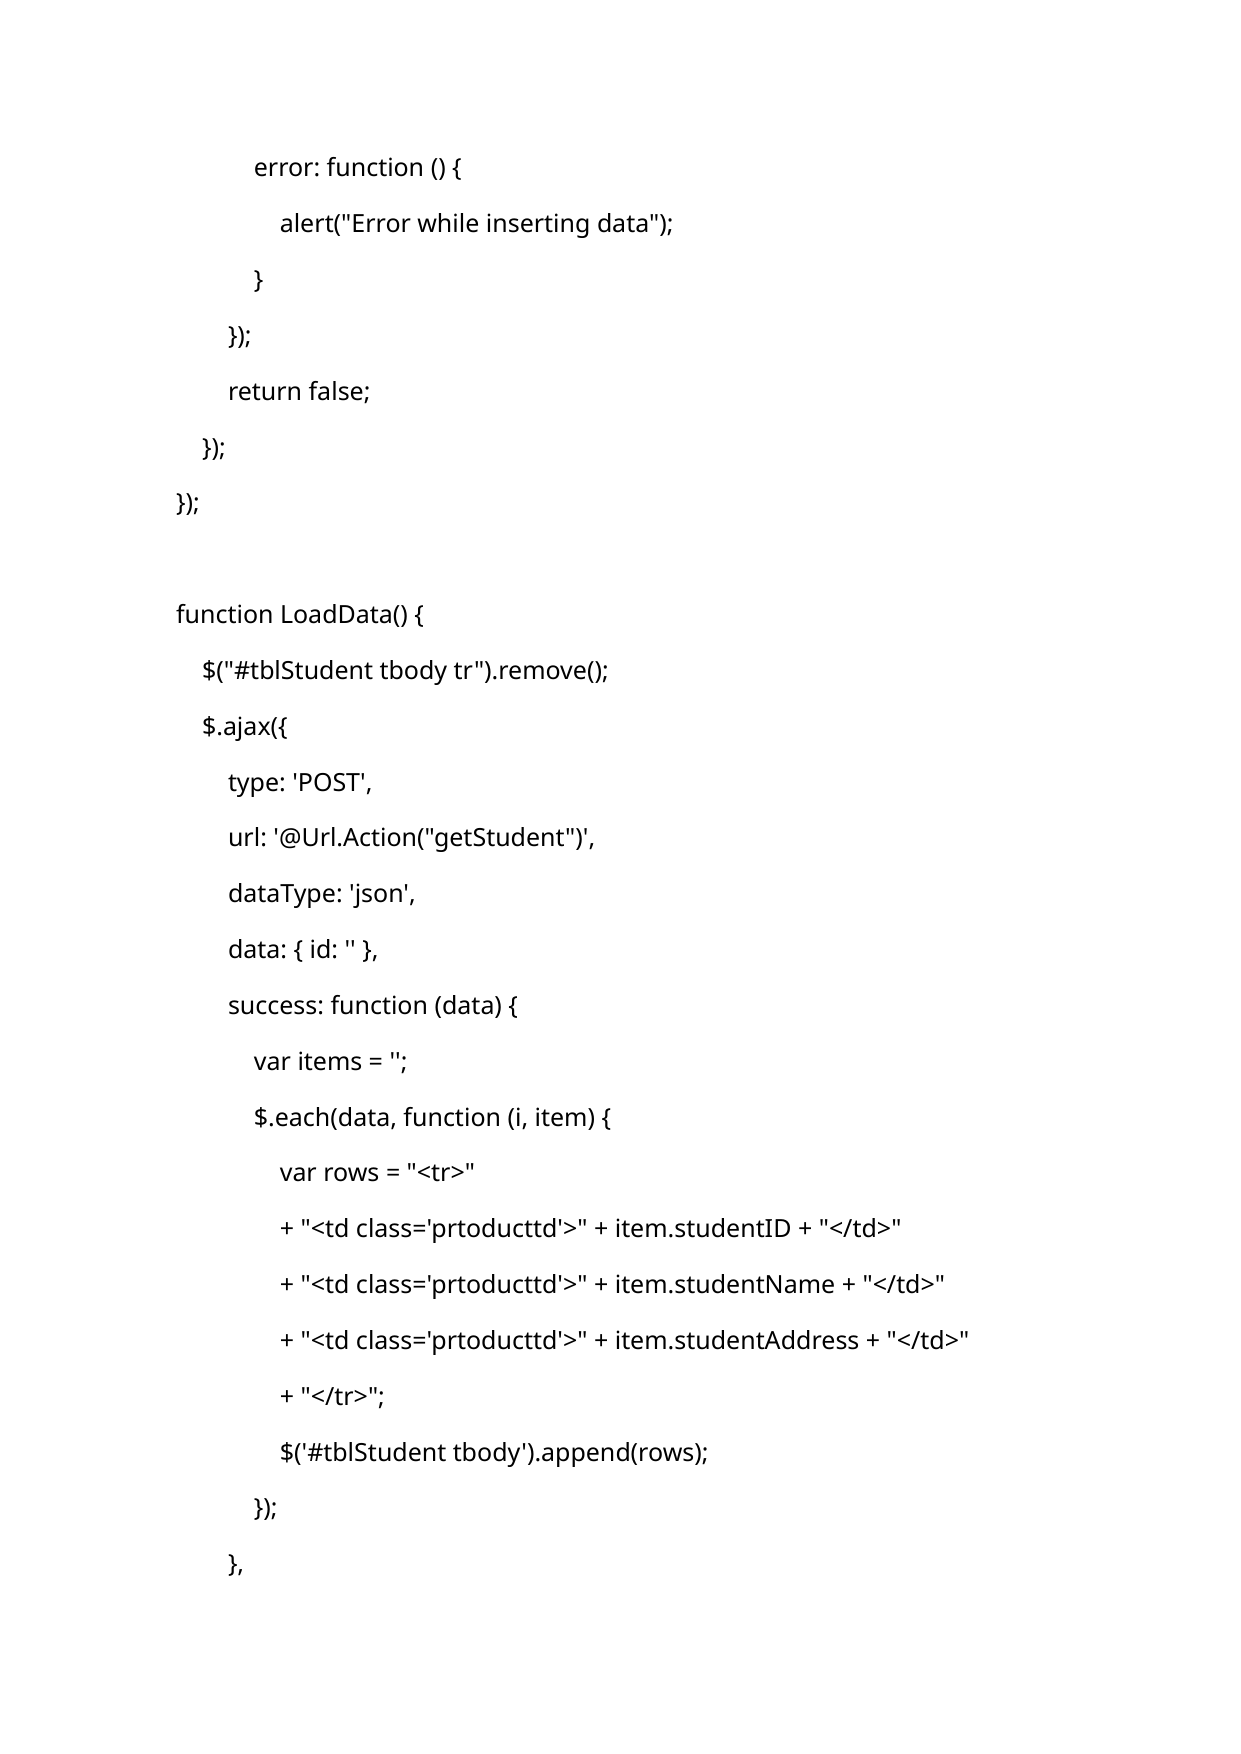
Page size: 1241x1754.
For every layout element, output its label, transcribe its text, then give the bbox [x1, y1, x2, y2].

text return false; [150, 373, 1090, 407]
text + "<td class='prtoducttd'>" + item.studentAddress + "</td>" [150, 1322, 1090, 1357]
text url: '@Url.Action("getStudent")', [150, 820, 1090, 854]
text }, [150, 1546, 1090, 1580]
text + "<td class='prtoducttd'>" + item.studentName + "</td>" [150, 1267, 1090, 1301]
text }); [150, 429, 1090, 463]
text success: function (data) { [150, 987, 1090, 1022]
text $.each(data, function (i, item) { [150, 1099, 1090, 1133]
text alert("Error while inserting data"); [150, 206, 1090, 240]
text var rows = "<tr>" [150, 1155, 1090, 1189]
text var items = ''; [150, 1043, 1090, 1077]
text error: function () { [150, 150, 1090, 184]
text type: 'POST', [150, 764, 1090, 798]
text $.ajax({ [150, 708, 1090, 742]
text + "<td class='prtoducttd'>" + item.studentID + "</td>" [150, 1211, 1090, 1245]
text function LoadData() { [150, 597, 1090, 631]
text + "</tr>"; [150, 1378, 1090, 1412]
text dataType: 'json', [150, 876, 1090, 910]
text data: { id: '' }, [150, 932, 1090, 966]
text $('#tblStudent tbody').append(rows); [150, 1434, 1090, 1468]
text }); [150, 1490, 1090, 1524]
text } [150, 262, 1090, 296]
text }); [150, 317, 1090, 352]
text }); [150, 485, 1090, 519]
text $("#tblStudent tbody tr").remove(); [150, 652, 1090, 687]
